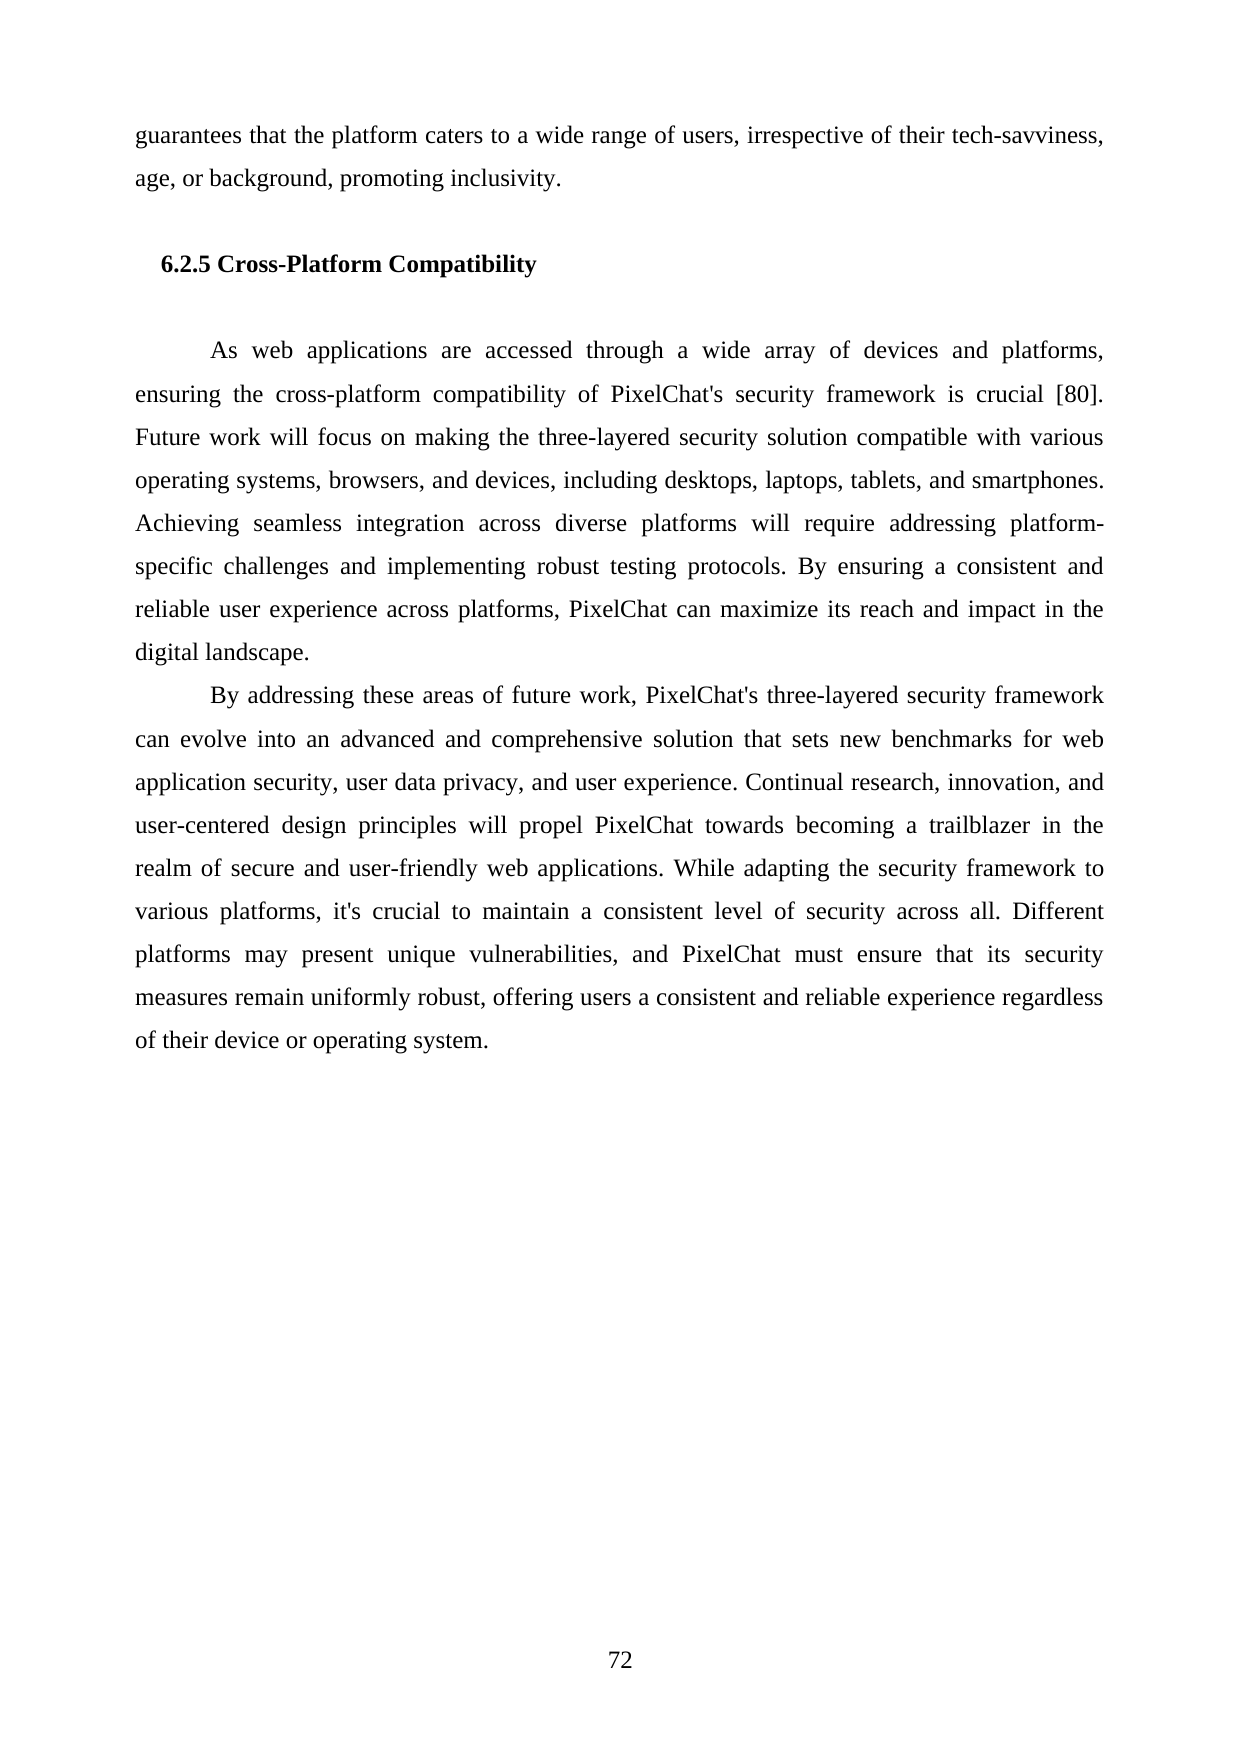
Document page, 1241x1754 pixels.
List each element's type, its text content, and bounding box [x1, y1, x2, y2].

subtitle 6.2.5 Cross-Platform Compatibility [161, 249, 1080, 278]
text By addressing these areas of future work, PixelChat's three-layered security framework can evolve into an advanced and comprehensive solution that sets new benchmarks for web application security, user data privacy, and user experience. Continual research, innovation, and user-centered design principles will propel PixelChat towards becoming a trailblazer in the realm of secure and user-friendly web applications. While adapting the security framework to various platforms, it's crucial to maintain a consistent level of security across all. Different platforms may present unique vulnerabilities, and PixelChat must ensure that its security measures remain uniformly robust, offering users a consistent and reliable experience regardless of their device or operating system. [135, 681, 1105, 1054]
text As web applications are accessed through a wide array of devices and platforms, ensuring the cross-platform compatibility of PixelChat's security framework is crucial [80]. Future work will focus on making the three-layered security solution compatible with various operating systems, browsers, and devices, including desktops, laptops, tablets, and smartphones. Achieving seamless integration across diverse platforms will require addressing platform-specific challenges and implementing robust testing protocols. By ensuring a consistent and reliable user experience across platforms, PixelChat can maximize its reach and impact in the digital landscape. [135, 336, 1105, 666]
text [135, 120, 1105, 192]
